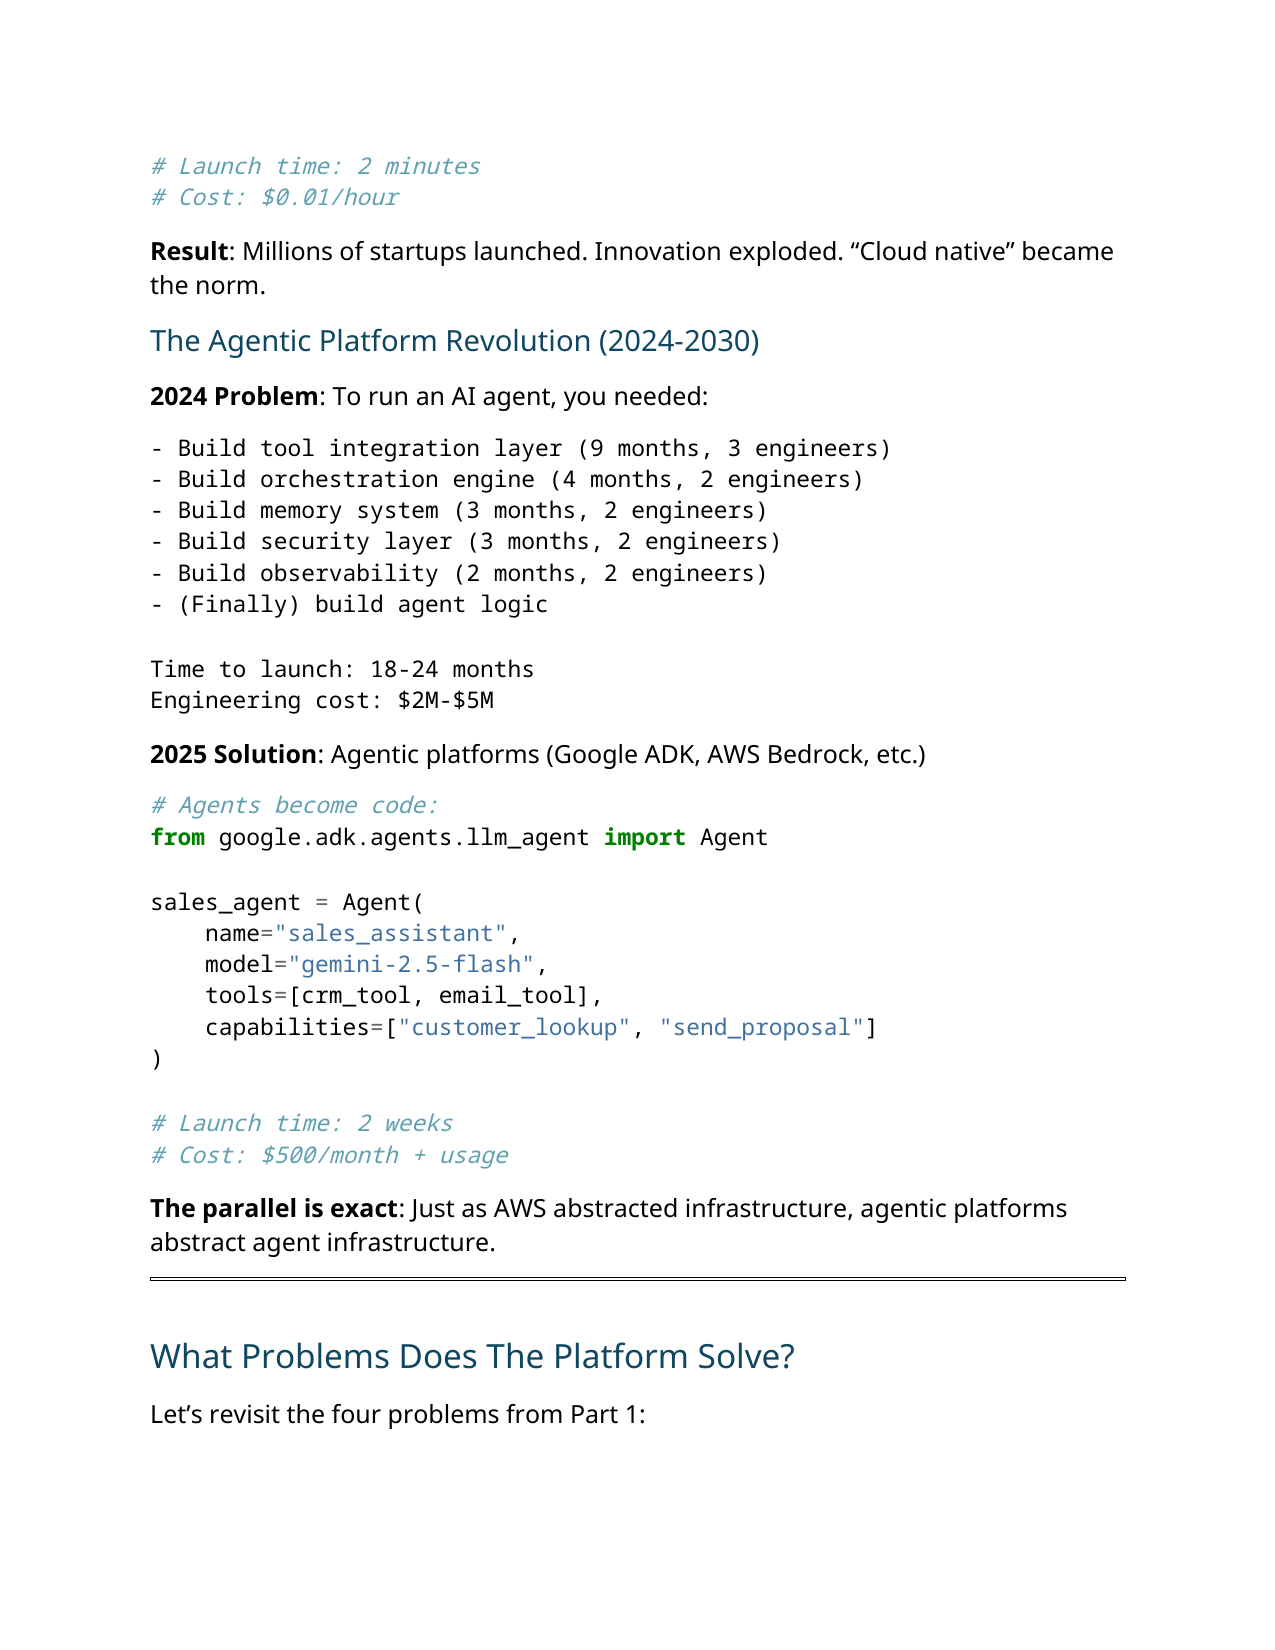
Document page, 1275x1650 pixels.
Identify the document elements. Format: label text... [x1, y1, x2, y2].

text The parallel is exact: Just as AWS abstracted infrastructure, agentic platforms abstract agent infrastructure. [150, 1191, 1125, 1259]
text 2024 Problem: To run an AI agent, you needed: [150, 379, 1125, 413]
text Let’s revisit the four problems from Part 1: [150, 1397, 1125, 1431]
text 2025 Solution: Agentic platforms (Google ADK, AWS Bedrock, etc.) [150, 736, 1125, 770]
subtitle The Agentic Platform Revolution (2024-2030) [150, 320, 1125, 360]
text - Build tool integration layer (9 months, 3 engineers) - Build orchestration engine (4 months, 2 engineers) - Build memory system (3 months, 2 engineers) - Build security layer (3 months, 2 engineers) - Build observability (2 months, 2 engineers) - (Finally) build agent logic Time to launch: 18-24 months Engineering cost: $2M-$5M [150, 431, 1125, 716]
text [150, 150, 1125, 212]
text # Agents become code: from google.adk.agents.llm_agent import Agent sales_agent = Agent( name="sales_assistant", model="gemini-2.5-flash", tools=[crm_tool, email_tool], capabilities=["customer_lookup", "send_proposal"] ) # Launch time: 2 weeks # Cost: $500/month + usage [150, 789, 1125, 1170]
subtitle What Problems Does The Platform Solve? [150, 1332, 1125, 1378]
text Result: Millions of startups launched. Innovation exploded. “Cloud native” became the norm. [150, 233, 1125, 301]
